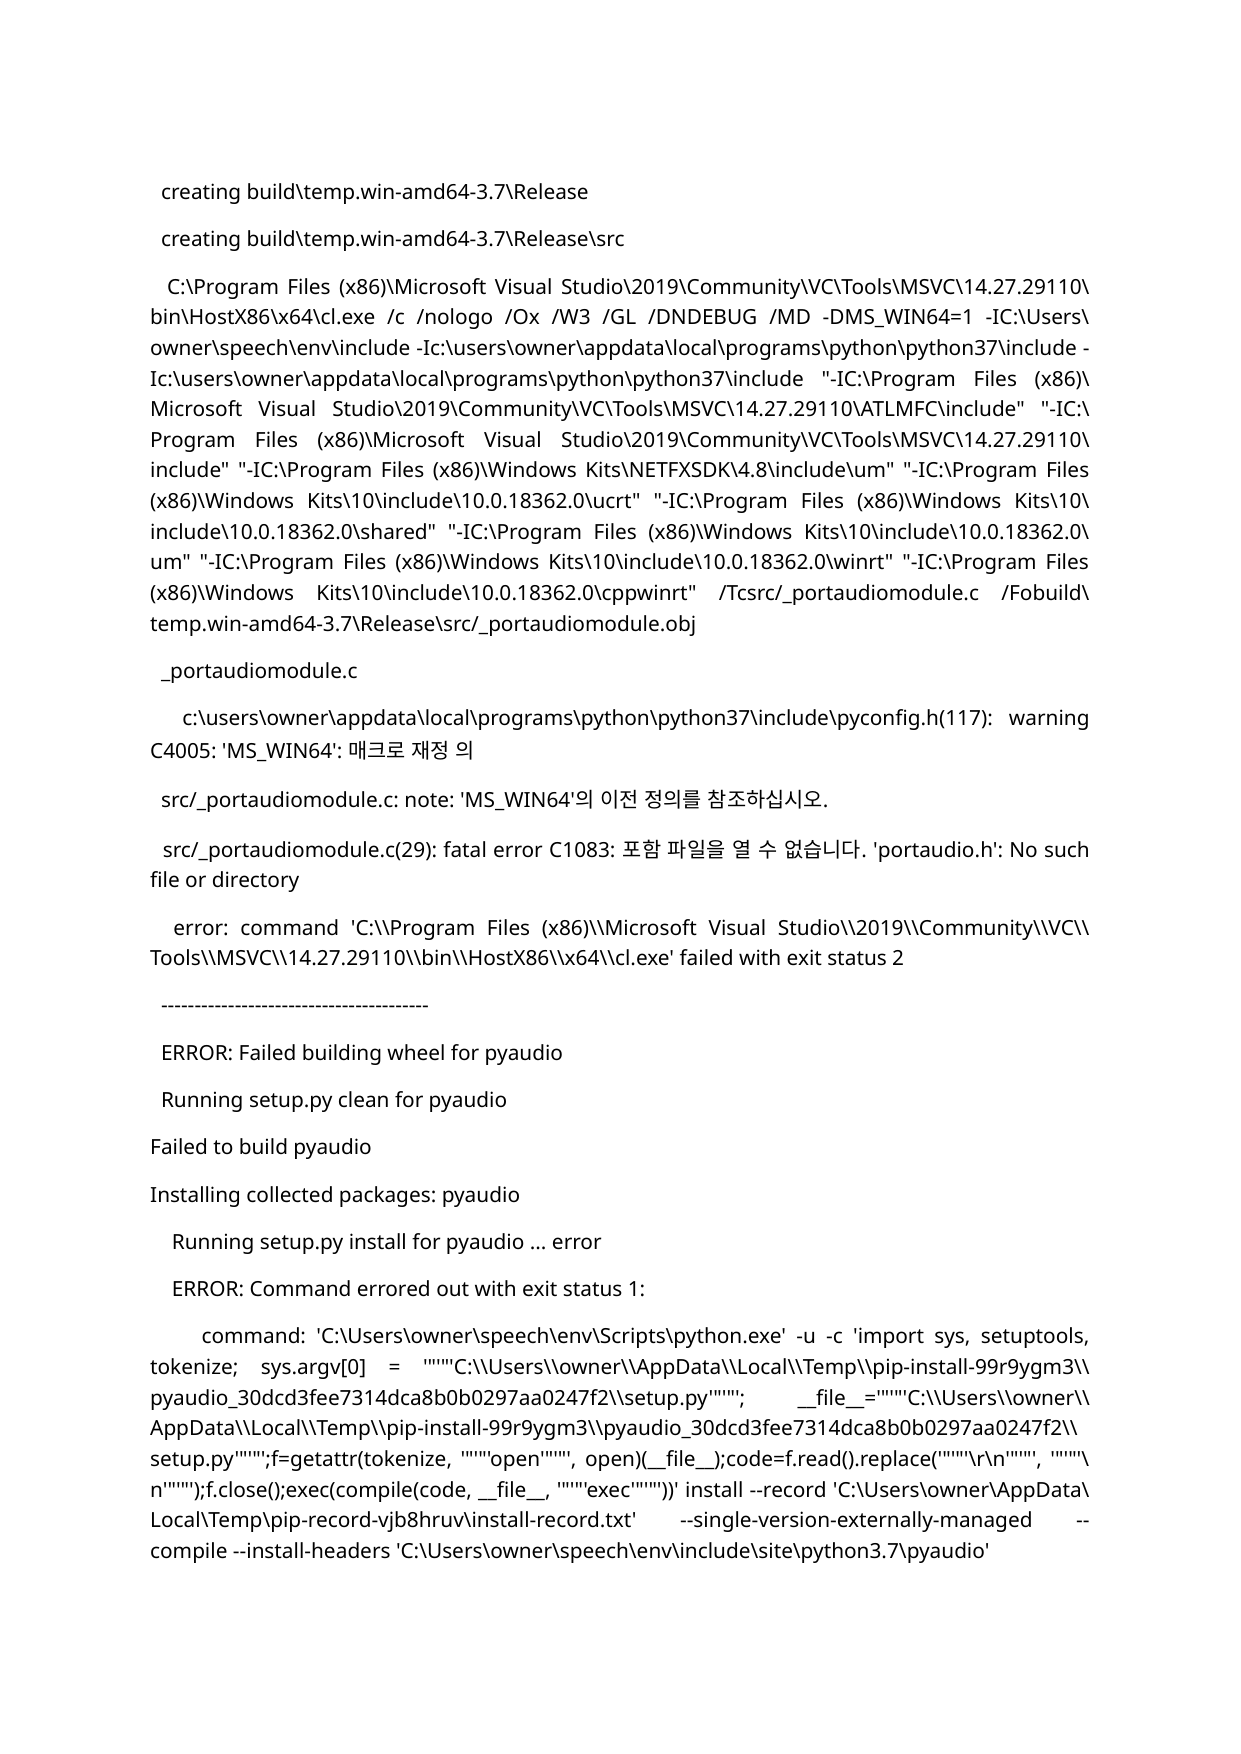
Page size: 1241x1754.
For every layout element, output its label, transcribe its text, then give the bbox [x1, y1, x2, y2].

text creating build\temp.win-amd64-3.7\Release\src [150, 224, 1090, 253]
text ERROR: Command errored out with exit status 1: [150, 1274, 1090, 1303]
text ---------------------------------------- [150, 991, 1090, 1019]
text c:\users\owner\appdata\local\programs\python\python37\include\pyconfig.h(117): warning C4005: 'MS_WIN64': 매크로 재정 의 [150, 703, 1090, 764]
text src/_portaudiomodule.c(29): fatal error C1083: 포함 파일을 열 수 없습니다. 'portaudio.h': No such file or directory [150, 833, 1090, 894]
text _portaudiomodule.c [150, 656, 1090, 684]
text src/_portaudiomodule.c: note: 'MS_WIN64'의 이전 정의를 참조하십시오. [150, 783, 1090, 814]
text Running setup.py install for pyaudio ... error [150, 1227, 1090, 1255]
text creating build\temp.win-amd64-3.7\Release [150, 177, 1090, 206]
text ERROR: Failed building wheel for pyaudio [150, 1038, 1090, 1066]
text Running setup.py clean for pyaudio [150, 1085, 1090, 1113]
text Failed to build pyaudio [150, 1132, 1090, 1161]
text command: 'C:\Users\owner\speech\env\Scripts\python.exe' -u -c 'import sys, setuptools, tokenize; sys.argv[0] = '"'"'C:\\Users\\owner\\AppData\\Local\\Temp\\pip-install-99r9ygm3\\pyaudio_30dcd3fee7314dca8b0b0297aa0247f2\\setup.py'"'"'; __file__='"'"'C:\\Users\\owner\\AppData\\Local\\Temp\\pip-install-99r9ygm3\\pyaudio_30dcd3fee7314dca8b0b0297aa0247f2\\setup.py'"'"';f=getattr(tokenize, '"'"'open'"'"', open)(__file__);code=f.read().replace('"'"'\r\n'"'"', '"'"'\n'"'"');f.close();exec(compile(code, __file__, '"'"'exec'"'"'))' install --record 'C:\Users\owner\AppData\Local\Temp\pip-record-vjb8hruv\install-record.txt' --single-version-externally-managed --compile --install-headers 'C:\Users\owner\speech\env\include\site\python3.7\pyaudio' [150, 1322, 1090, 1564]
text Installing collected packages: pyaudio [150, 1180, 1090, 1208]
text C:\Program Files (x86)\Microsoft Visual Studio\2019\Community\VC\Tools\MSVC\14.27.29110\bin\HostX86\x64\cl.exe /c /nologo /Ox /W3 /GL /DNDEBUG /MD -DMS_WIN64=1 -IC:\Users\owner\speech\env\include -Ic:\users\owner\appdata\local\programs\python\python37\include -Ic:\users\owner\appdata\local\programs\python\python37\include "-IC:\Program Files (x86)\Microsoft Visual Studio\2019\Community\VC\Tools\MSVC\14.27.29110\ATLMFC\include" "-IC:\Program Files (x86)\Microsoft Visual Studio\2019\Community\VC\Tools\MSVC\14.27.29110\include" "-IC:\Program Files (x86)\Windows Kits\NETFXSDK\4.8\include\um" "-IC:\Program Files (x86)\Windows Kits\10\include\10.0.18362.0\ucrt" "-IC:\Program Files (x86)\Windows Kits\10\include\10.0.18362.0\shared" "-IC:\Program Files (x86)\Windows Kits\10\include\10.0.18362.0\um" "-IC:\Program Files (x86)\Windows Kits\10\include\10.0.18362.0\winrt" "-IC:\Program Files (x86)\Windows Kits\10\include\10.0.18362.0\cppwinrt" /Tcsrc/_portaudiomodule.c /Fobuild\temp.win-amd64-3.7\Release\src/_portaudiomodule.obj [150, 272, 1090, 637]
text error: command 'C:\\Program Files (x86)\\Microsoft Visual Studio\\2019\\Community\\VC\\Tools\\MSVC\\14.27.29110\\bin\\HostX86\\x64\\cl.exe' failed with exit status 2 [150, 913, 1090, 972]
